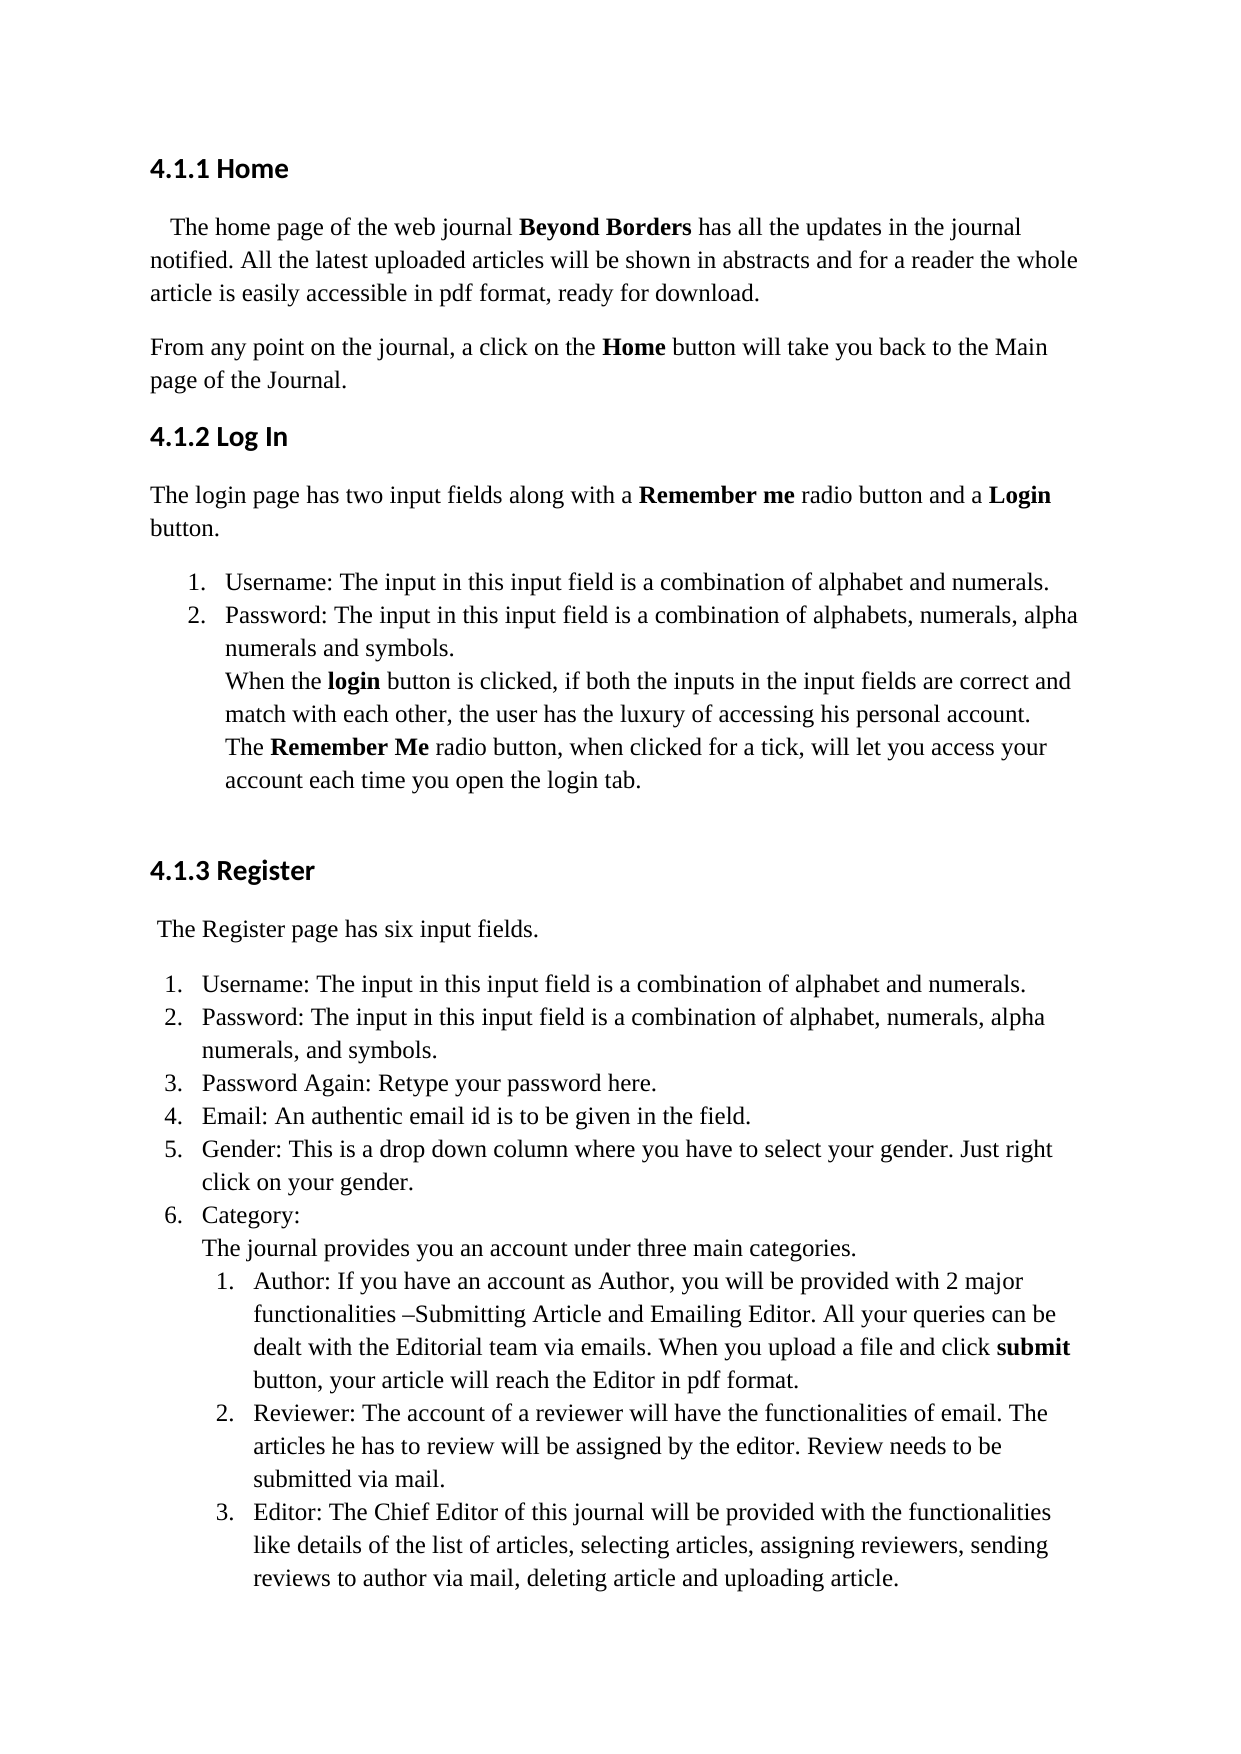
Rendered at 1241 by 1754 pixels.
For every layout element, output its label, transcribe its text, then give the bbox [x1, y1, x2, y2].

text The Register page has six input fields. [150, 914, 1090, 943]
list The Remember Me radio button, when clicked for a tick, will let you access your account each time you open the login tab. [225, 732, 1090, 794]
list Editor: The Chief Editor of this journal will be provided with the functionalities like details of the list of articles, selecting articles, assigning reviewers, sending reviews to author via mail, deleting article and uploading article. [216, 1497, 1090, 1592]
list The journal provides you an account under three main categories. [202, 1233, 1090, 1262]
text From any point on the journal, a click on the Home button will take you back to the Main page of the Journal. [150, 332, 1090, 393]
text 4.1.1 Home [150, 150, 1090, 186]
list Username: The input in this input field is a combination of alphabet and numerals. [164, 969, 1090, 998]
list Category: [164, 1200, 1090, 1229]
text The login page has two input fields along with a Remember me radio button and a Login button. [150, 480, 1090, 542]
list Email: An authentic email id is to be given in the field. [164, 1101, 1090, 1130]
list When the login button is clicked, if both the inputs in the input fields are correct and match with each other, the user has the luxury of accessing his personal account. [225, 666, 1090, 728]
text The home page of the web journal Beyond Borders has all the updates in the journal notified. All the latest uploaded articles will be shown in abstracts and for a reader the whole article is easily accessible in pdf format, ready for download. [150, 212, 1090, 307]
list Reviewer: The account of a reviewer will have the functionalities of email. The articles he has to review will be assigned by the editor. Review needs to be submitted via mail. [216, 1398, 1090, 1493]
text 4.1.3 Register [150, 852, 1090, 888]
list Username: The input in this input field is a combination of alphabet and numerals. [187, 567, 1090, 596]
text 4.1.2 Log In [150, 418, 1090, 454]
list Password Again: Retype your password here. [164, 1068, 1090, 1097]
list Password: The input in this input field is a combination of alphabet, numerals, alpha numerals, and symbols. [164, 1002, 1090, 1064]
list Gender: This is a drop down column where you have to select your gender. Just right click on your gender. [164, 1134, 1090, 1196]
list Password: The input in this input field is a combination of alphabets, numerals, alpha numerals and symbols. [187, 600, 1090, 662]
list Author: If you have an account as Author, you will be provided with 2 major functionalities –Submitting Article and Emailing Editor. All your queries can be dealt with the Editorial team via emails. When you upload a file and click submit button, your article will reach the Editor in pdf format. [216, 1266, 1090, 1394]
